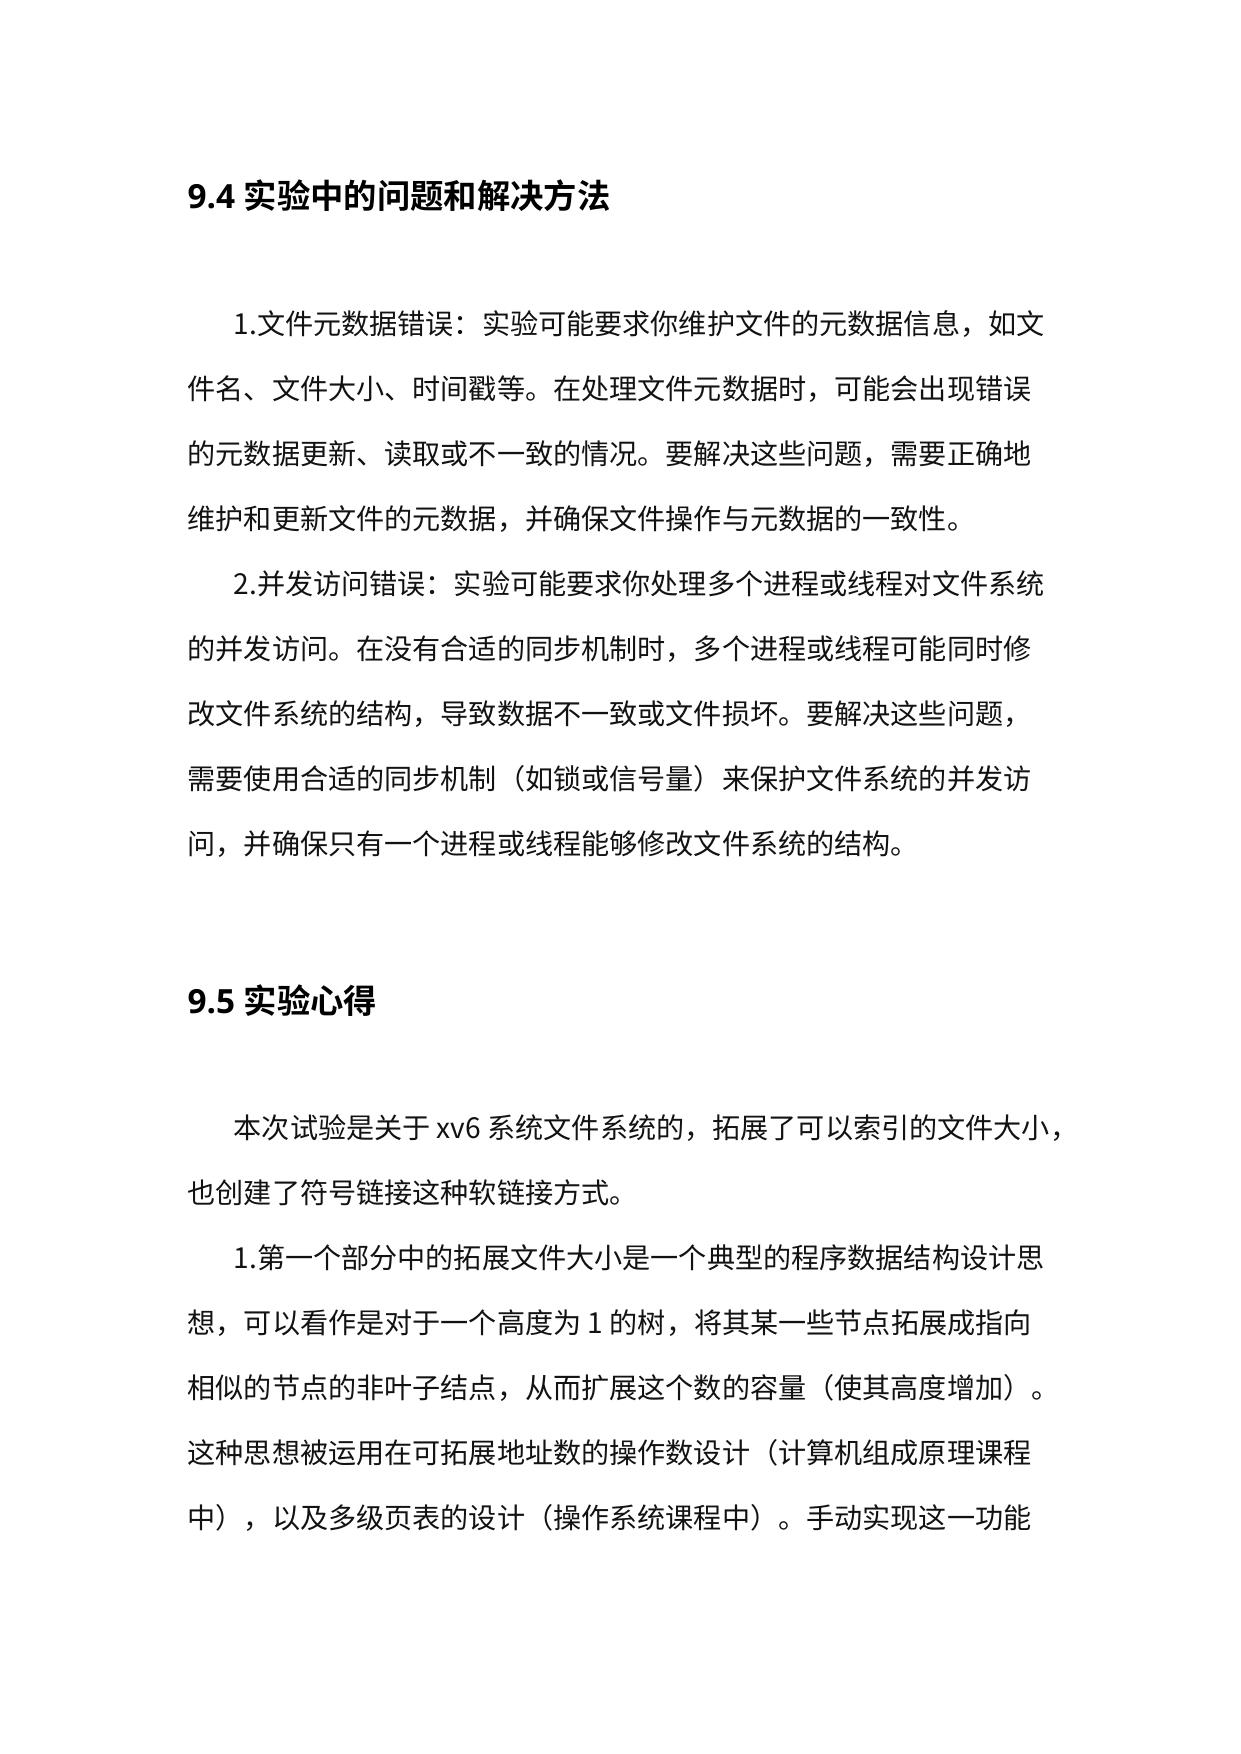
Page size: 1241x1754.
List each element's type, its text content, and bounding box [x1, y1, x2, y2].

list 2.并发访问错误：实验可能要求你处理多个进程或线程对文件系统的并发访问。在没有合适的同步机制时，多个进程或线程可能同时修改文件系统的结构，导致数据不一致或文件损坏。要解决这些问题，需要使用合适的同步机制（如锁或信号量）来保护文件系统的并发访问，并确保只有一个进程或线程能够修改文件系统的结构。 [187, 549, 1053, 874]
list 1.文件元数据错误：实验可能要求你维护文件的元数据信息，如文件名、文件大小、时间戳等。在处理文件元数据时，可能会出现错误的元数据更新、读取或不一致的情况。要解决这些问题，需要正确地维护和更新文件的元数据，并确保文件操作与元数据的一致性。 [187, 289, 1053, 549]
list 本次试验是关于 xv6 系统文件系统的，拓展了可以索引的文件大小，也创建了符号链接这种软链接方式。 [187, 1094, 1053, 1224]
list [187, 1224, 1053, 1549]
subtitle 9.5 实验心得 [187, 966, 1053, 1031]
subtitle 9.4 实验中的问题和解决方法 [187, 162, 1053, 227]
